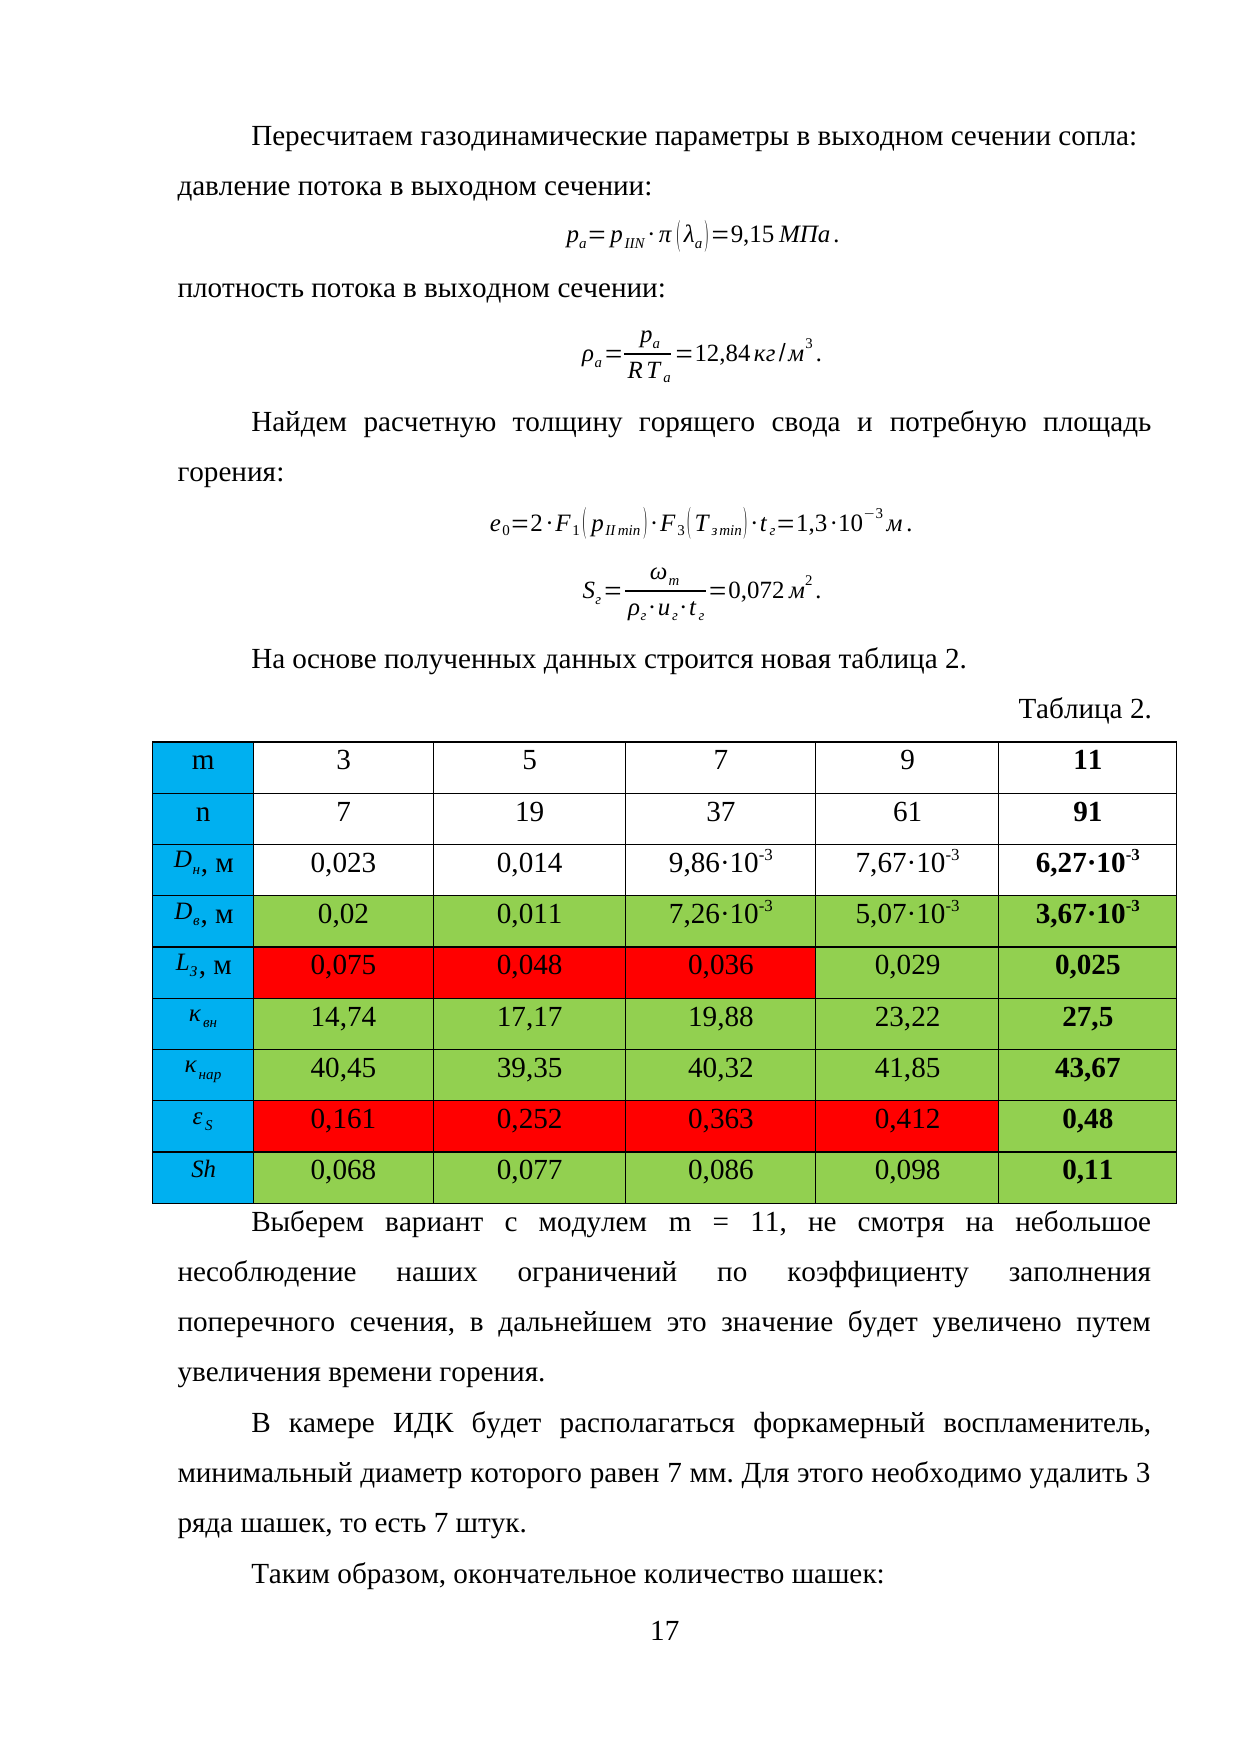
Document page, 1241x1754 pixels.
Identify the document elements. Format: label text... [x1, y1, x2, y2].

table_cell 0,025 [999, 948, 1176, 998]
table_cell 0,086 [626, 1153, 815, 1203]
table_cell 23,22 [816, 999, 998, 1049]
table_cell 0,363 [626, 1101, 815, 1151]
table_header 5 [434, 743, 625, 793]
text Найдем расчетную толщину горящего свода и потребную площадь горения: [177, 404, 1152, 487]
table_cell 61 [816, 794, 998, 844]
table_cell [153, 1050, 253, 1100]
table_cell 0,075 [254, 948, 433, 998]
table_cell 7 [254, 794, 433, 844]
table_cell 7,67·10-3 [816, 845, 998, 895]
table_cell 0,098 [816, 1153, 998, 1203]
table_cell 0,036 [626, 948, 815, 998]
table_cell 14,74 [254, 999, 433, 1049]
table_cell 9,86·10-3 [626, 845, 815, 895]
table_cell 40,32 [626, 1050, 815, 1100]
table_cell , м [153, 845, 253, 895]
table_cell 0,252 [434, 1101, 625, 1151]
table_cell 41,85 [816, 1050, 998, 1100]
table_cell 0,11 [999, 1153, 1176, 1203]
table_cell 0,068 [254, 1153, 433, 1203]
table_cell n [153, 794, 253, 844]
table_header 11 [999, 743, 1176, 793]
text Выберем вариант с модулем m = 11, не смотря на небольшое несоблюдение наших ограничений по коэффициенту заполнения поперечного сечения, в дальнейшем это значение будет увеличено путем увеличения времени горения. [177, 1204, 1152, 1388]
table_cell 39,35 [434, 1050, 625, 1100]
table_cell 19,88 [626, 999, 815, 1049]
table_cell 0,412 [816, 1101, 998, 1151]
text Таблица 2. [177, 691, 1152, 724]
table_cell 19 [434, 794, 625, 844]
text давление потока в выходном сечении: [177, 168, 1152, 202]
table_cell 0,48 [999, 1101, 1176, 1151]
text На основе полученных данных строится новая таблица 2. [177, 641, 1152, 674]
table_cell 91 [999, 794, 1176, 844]
table_cell 0,023 [254, 845, 433, 895]
table_cell 5,07·10-3 [816, 896, 998, 946]
table_cell 0,161 [254, 1101, 433, 1151]
table_cell 7,26·10-3 [626, 896, 815, 946]
table_cell [153, 999, 253, 1049]
table_cell 0,011 [434, 896, 625, 946]
table_header 9 [816, 743, 998, 793]
table_cell , м [153, 948, 253, 998]
table_cell 0,029 [816, 948, 998, 998]
table_cell [153, 1153, 253, 1203]
table_cell 0,02 [254, 896, 433, 946]
text плотность потока в выходном сечении: [177, 270, 1152, 304]
table_header 3 [254, 743, 433, 793]
table_cell 6,27·10-3 [999, 845, 1176, 895]
table_cell 0,077 [434, 1153, 625, 1203]
table_header 7 [626, 743, 815, 793]
table_cell 0,014 [434, 845, 625, 895]
table_cell 40,45 [254, 1050, 433, 1100]
table_cell 43,67 [999, 1050, 1176, 1100]
table_cell 27,5 [999, 999, 1176, 1049]
table_cell , м [153, 896, 253, 946]
table_cell 17,17 [434, 999, 625, 1049]
table_cell [153, 1101, 253, 1151]
text Пересчитаем газодинамические параметры в выходном сечении сопла: [177, 118, 1152, 152]
table_cell 37 [626, 794, 815, 844]
table_cell 0,048 [434, 948, 625, 998]
table_cell 3,67·10-3 [999, 896, 1176, 946]
text В камере ИДК будет располагаться форкамерный воспламенитель, минимальный диаметр которого равен 7 мм. Для этого необходимо удалить 3 ряда шашек, то есть 7 штук. [177, 1405, 1152, 1539]
table_header m [153, 743, 253, 793]
text Таким образом, окончательное количество шашек: [177, 1556, 1152, 1589]
